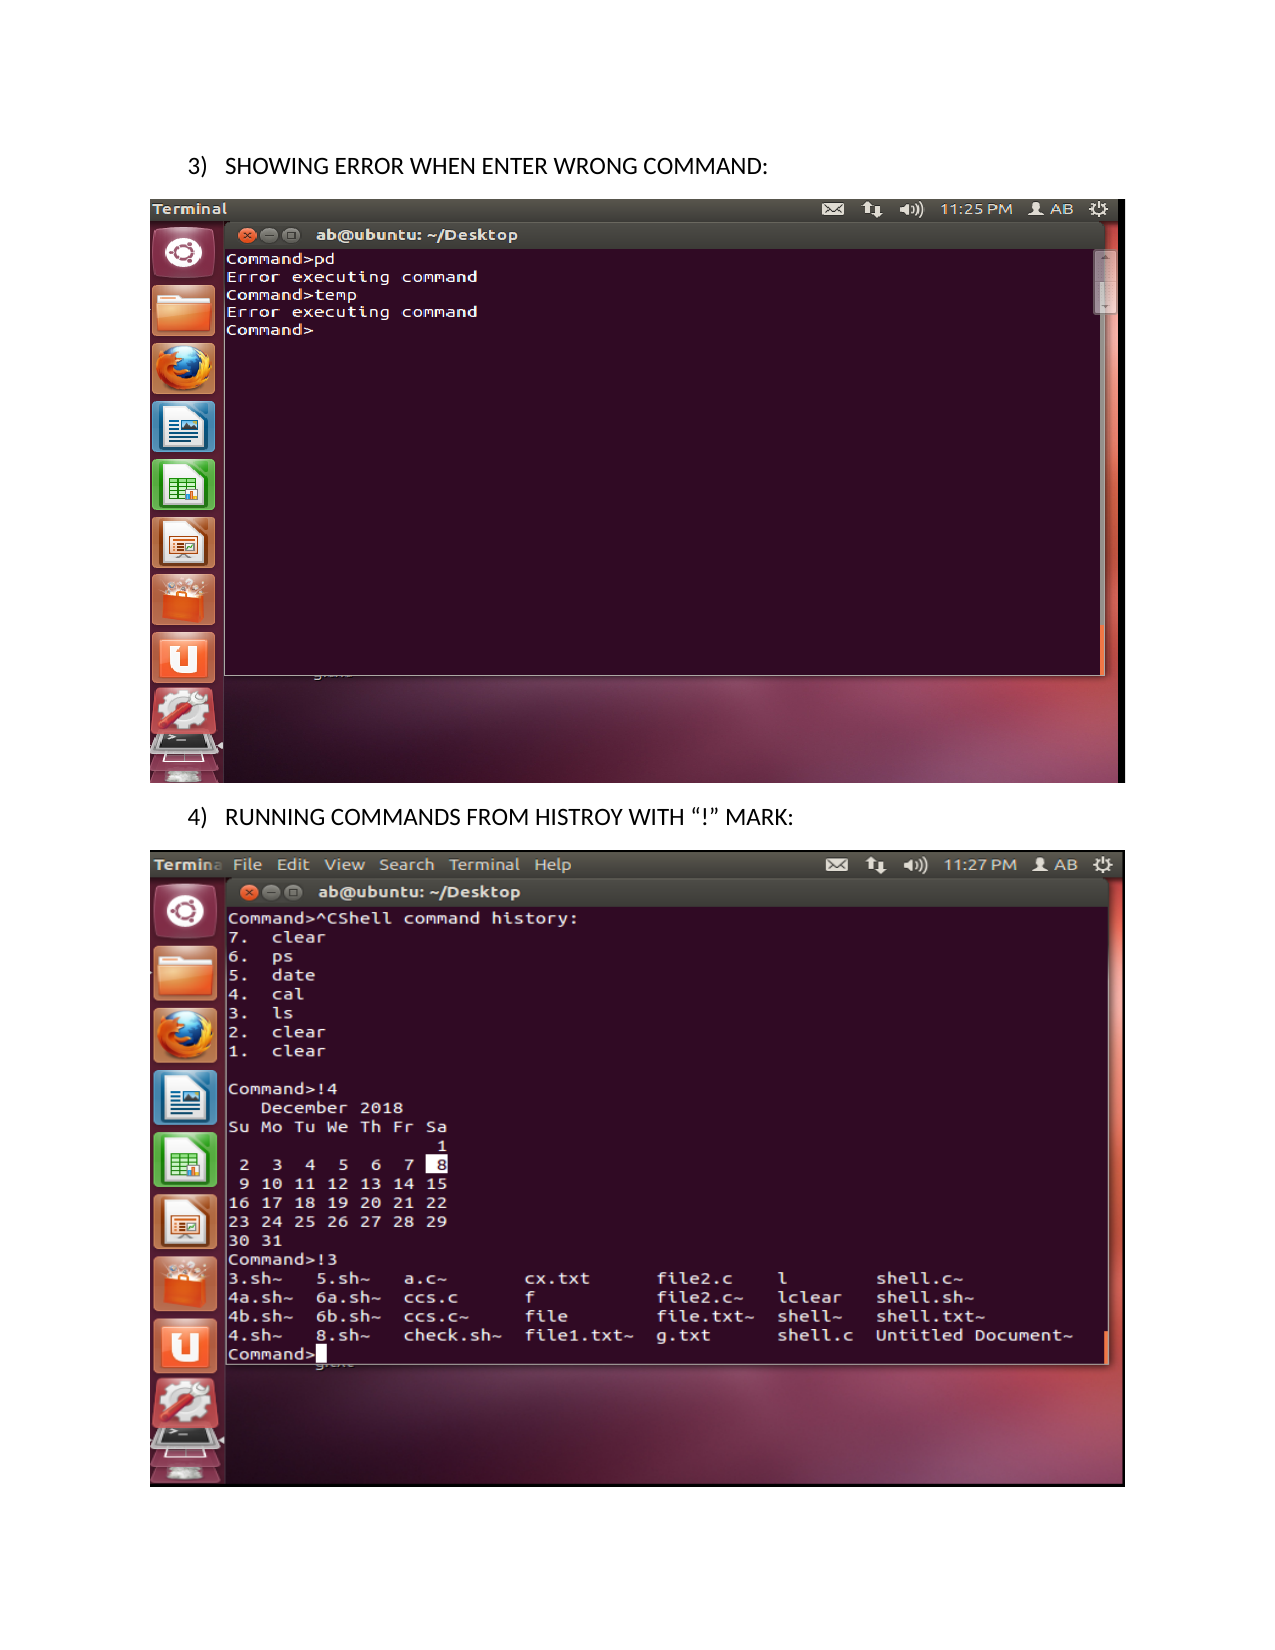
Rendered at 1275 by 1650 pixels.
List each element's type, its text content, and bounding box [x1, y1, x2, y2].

picture [150, 199, 1125, 783]
list SHOWING ERROR WHEN ENTER WRONG COMMAND: [187, 150, 1125, 181]
picture [150, 850, 1125, 1487]
list RUNNING COMMANDS FROM HISTROY WITH “!” MARK: [187, 801, 1125, 832]
